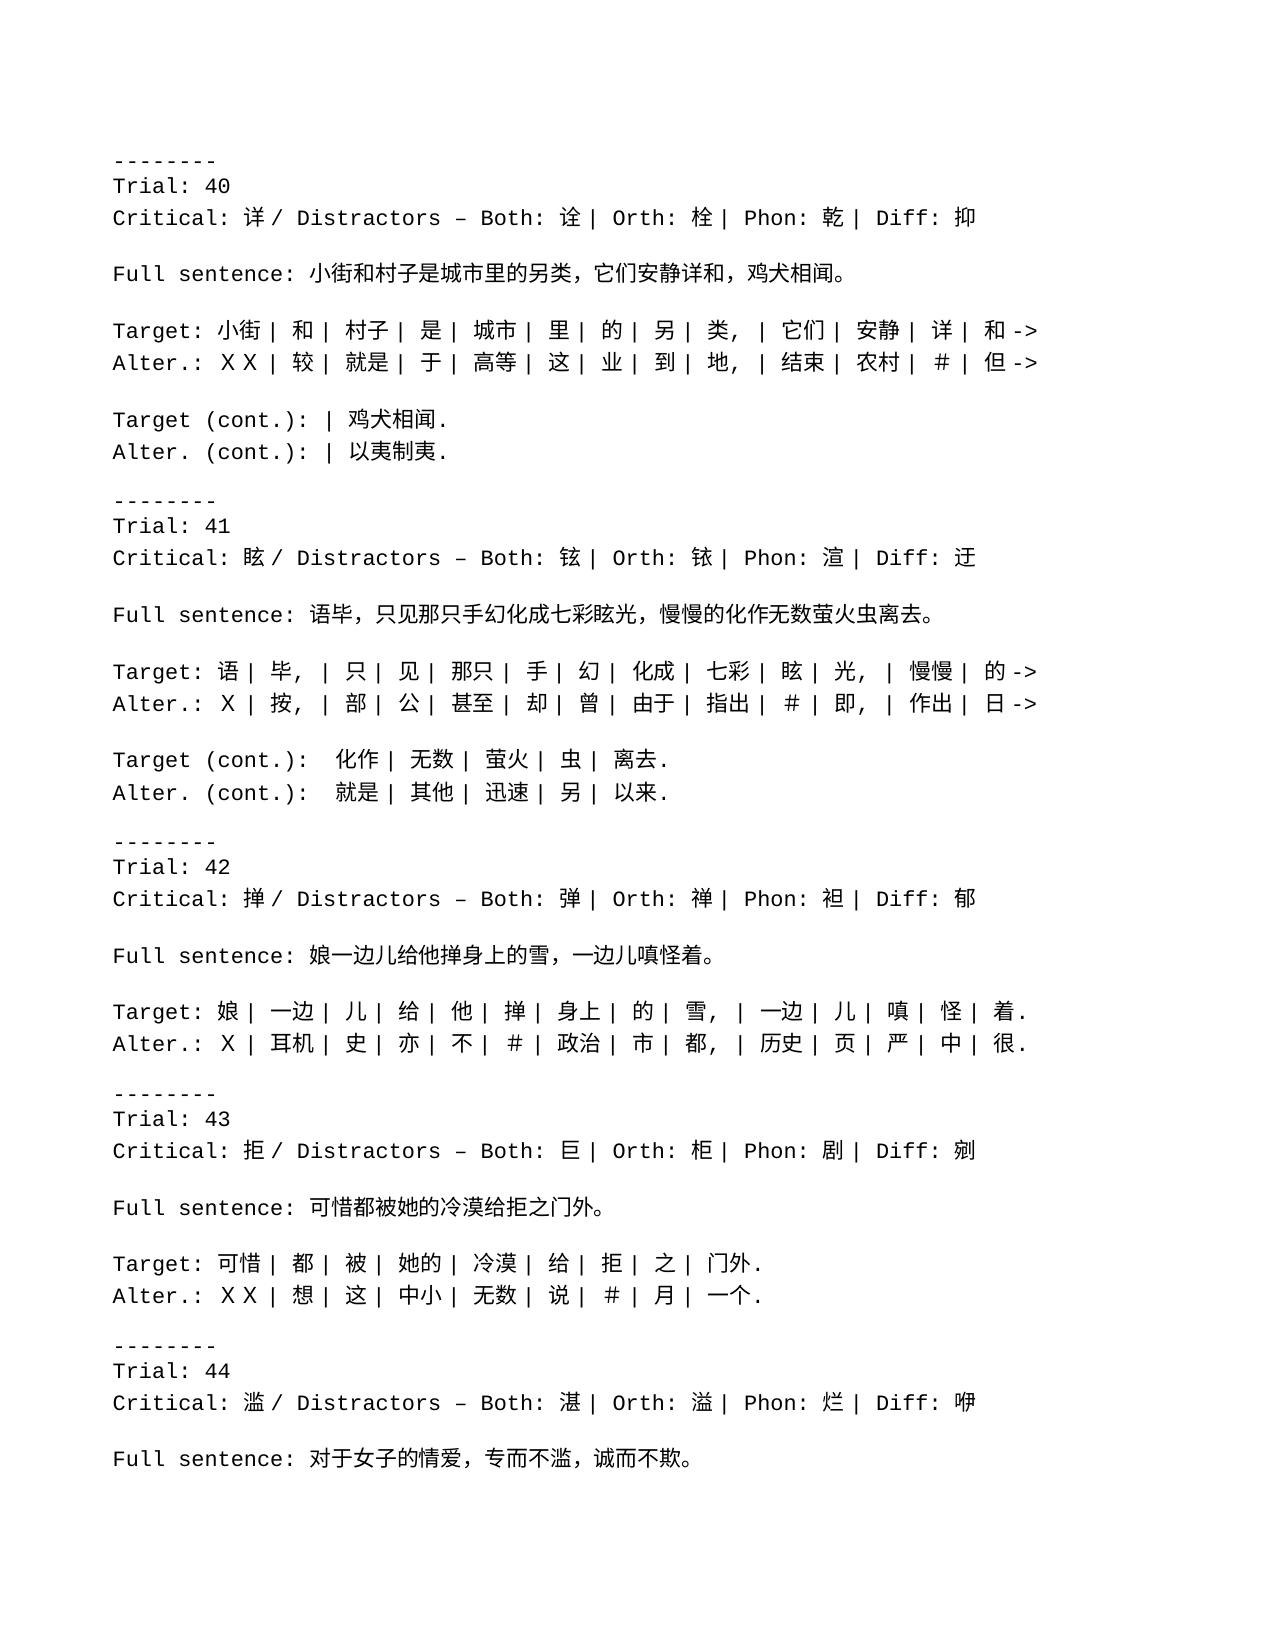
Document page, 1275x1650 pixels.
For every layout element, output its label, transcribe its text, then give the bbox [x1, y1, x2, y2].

text Target: 可惜 | 都 | 被 | 她的 | 冷漠 | 给 | 拒 | 之 | 门外. [112, 1246, 1163, 1278]
text Full sentence: 语毕，只见那只手幻化成七彩眩光，慢慢的化作无数萤火虫离去。 [112, 597, 1163, 629]
text Target: 语 | 毕, | 只 | 见 | 那只 | 手 | 幻 | 化成 | 七彩 | 眩 | 光, | 慢慢 | 的 -> [112, 654, 1163, 686]
text Critical: 掸 / Distractors – Both: 弹 | Orth: 禅 | Phon: 袒 | Diff: 郁 [112, 881, 1163, 913]
text Critical: 滥 / Distractors – Both: 湛 | Orth: 溢 | Phon: 烂 | Diff: 咿 [112, 1384, 1163, 1417]
text Alter.: Ｘ | 按, | 部 | 公 | 甚至 | 却 | 曾 | 由于 | 指出 | ＃ | 即, | 作出 | 日 -> [112, 686, 1163, 718]
text Target: 娘 | 一边 | 儿 | 给 | 他 | 掸 | 身上 | 的 | 雪, | 一边 | 儿 | 嗔 | 怪 | 着. [112, 994, 1163, 1026]
text -------- [112, 1083, 1163, 1108]
text Trial: 44 [112, 1360, 1163, 1384]
text -------- [112, 491, 1163, 515]
text Trial: 43 [112, 1108, 1163, 1133]
text Target: 小街 | 和 | 村子 | 是 | 城市 | 里 | 的 | 另 | 类, | 它们 | 安静 | 详 | 和 -> [112, 313, 1163, 345]
text Full sentence: 对于女子的情爱，专而不滥，诚而不欺。 [112, 1441, 1163, 1473]
text Full sentence: 可惜都被她的冷漠给拒之门外。 [112, 1189, 1163, 1221]
text Alter.: ＸＸ | 较 | 就是 | 于 | 高等 | 这 | 业 | 到 | 地, | 结束 | 农村 | ＃ | 但 -> [112, 345, 1163, 377]
text Critical: 拒 / Distractors – Both: 巨 | Orth: 柜 | Phon: 剧 | Diff: 剜 [112, 1133, 1163, 1165]
text Alter. (cont.): | 以夷制夷. [112, 434, 1163, 466]
text Target (cont.): | 鸡犬相闻. [112, 402, 1163, 434]
text -------- [112, 150, 1163, 175]
text Alter.: ＸＸ | 想 | 这 | 中小 | 无数 | 说 | ＃ | 月 | 一个. [112, 1278, 1163, 1310]
text Full sentence: 娘一边儿给他掸身上的雪，一边儿嗔怪着。 [112, 938, 1163, 969]
text Alter. (cont.): 就是 | 其他 | 迅速 | 另 | 以来. [112, 774, 1163, 806]
text Critical: 眩 / Distractors – Both: 铉 | Orth: 铱 | Phon: 渲 | Diff: 迂 [112, 540, 1163, 572]
text -------- [112, 1335, 1163, 1360]
text Trial: 42 [112, 856, 1163, 881]
text Trial: 41 [112, 515, 1163, 540]
text Trial: 40 [112, 175, 1163, 199]
text Critical: 详 / Distractors – Both: 诠 | Orth: 栓 | Phon: 乾 | Diff: 抑 [112, 199, 1163, 232]
text -------- [112, 831, 1163, 856]
text Target (cont.): 化作 | 无数 | 萤火 | 虫 | 离去. [112, 742, 1163, 774]
text Full sentence: 小街和村子是城市里的另类，它们安静详和，鸡犬相闻。 [112, 256, 1163, 288]
text Alter.: Ｘ | 耳机 | 史 | 亦 | 不 | ＃ | 政治 | 市 | 都, | 历史 | 页 | 严 | 中 | 很. [112, 1026, 1163, 1058]
